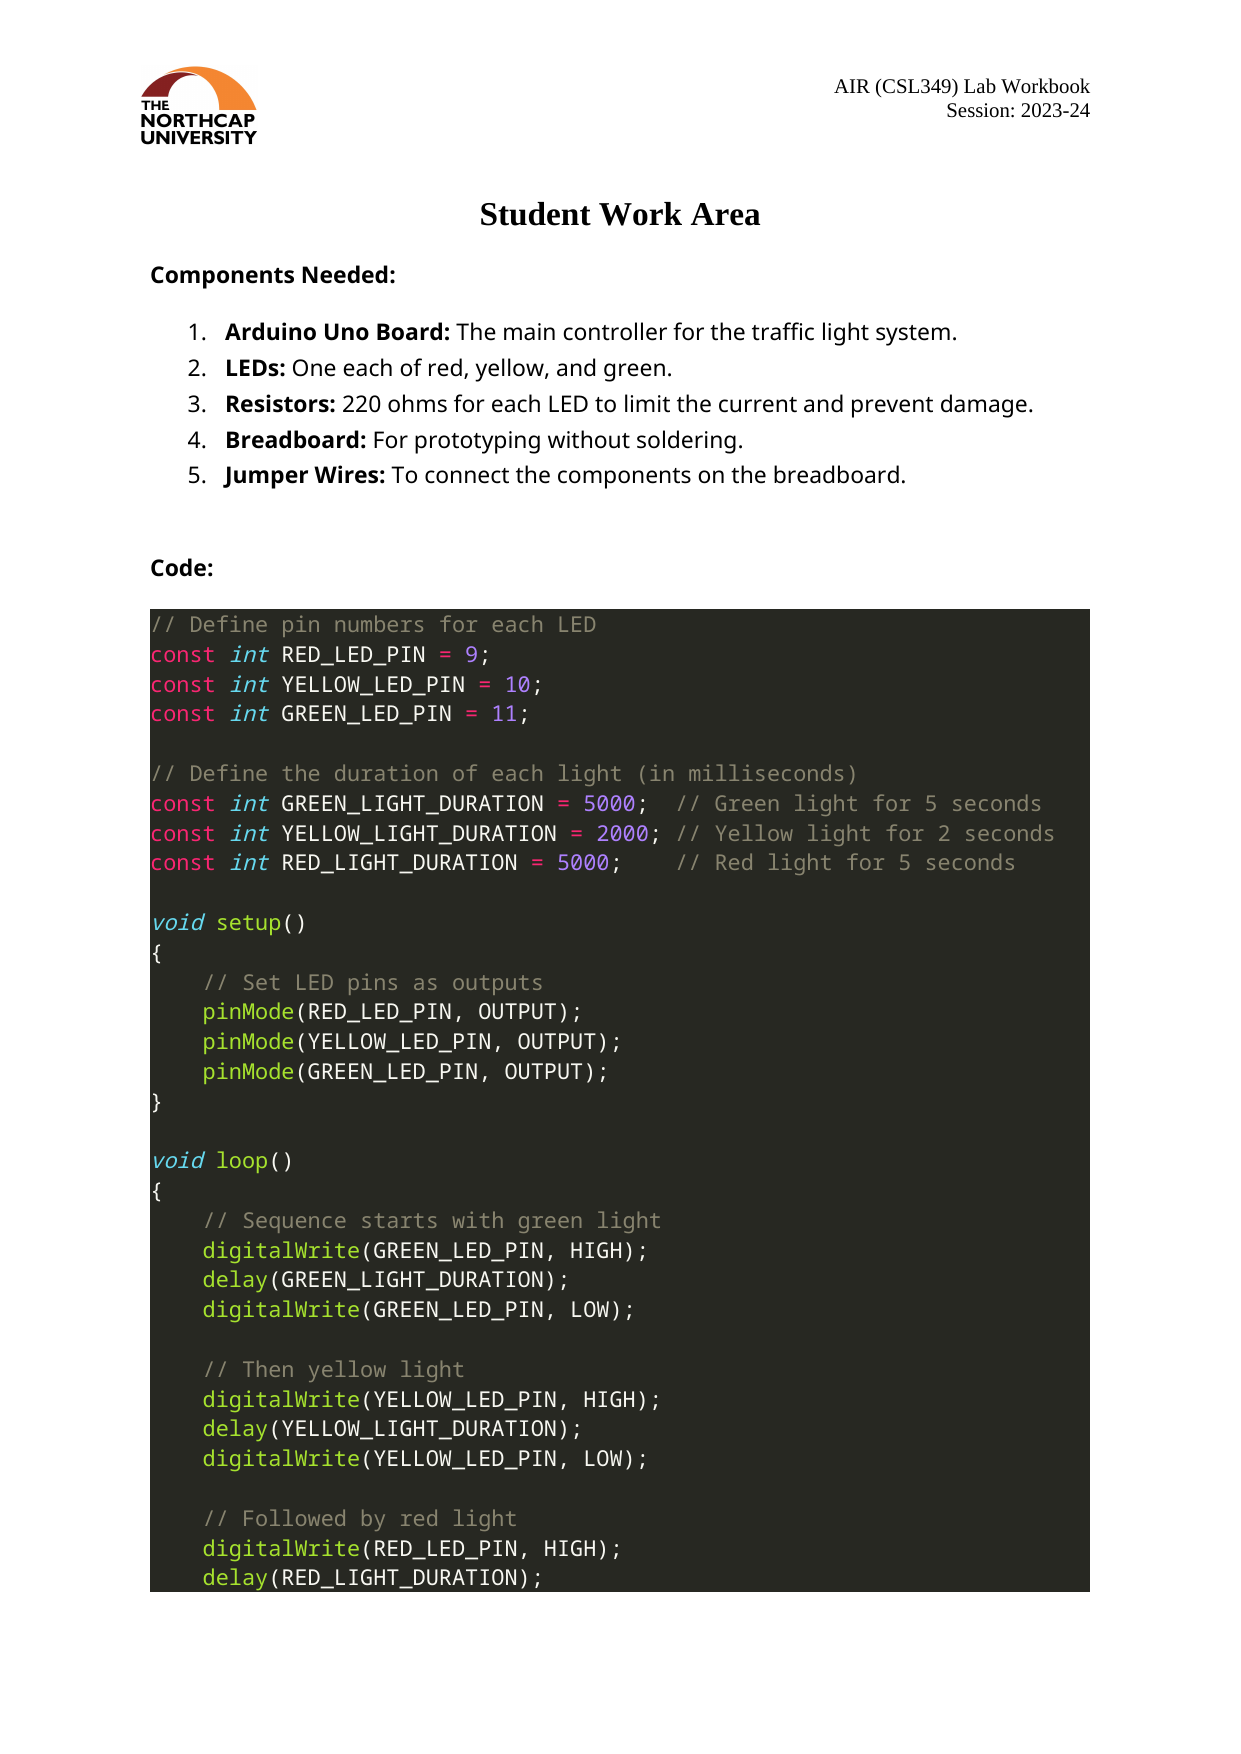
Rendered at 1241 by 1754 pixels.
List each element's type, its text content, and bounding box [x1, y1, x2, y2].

text } [150, 1086, 1090, 1115]
text Student Work Area [150, 194, 1090, 232]
text delay(YELLOW_LIGHT_DURATION); [150, 1413, 1090, 1443]
text // Define pin numbers for each LED [150, 609, 1090, 639]
text delay(GREEN_LIGHT_DURATION); [150, 1264, 1090, 1294]
text digitalWrite(GREEN_LED_PIN, HIGH); [150, 1234, 1090, 1264]
text pinMode(GREEN_LED_PIN, OUTPUT); [150, 1056, 1090, 1086]
text { [150, 1175, 1090, 1205]
text // Followed by red light [150, 1503, 1090, 1532]
text const int RED_LIGHT_DURATION = 5000; // Red light for 5 seconds [150, 847, 1090, 877]
text // Then yellow light [150, 1354, 1090, 1383]
text Code: [150, 552, 1090, 583]
list Arduino Uno Board: The main controller for the traffic light system. [187, 316, 1090, 347]
list Breadboard: For prototyping without soldering. [187, 423, 1090, 455]
text // Set LED pins as outputs [150, 966, 1090, 996]
text digitalWrite(GREEN_LED_PIN, LOW); [150, 1294, 1090, 1324]
text // Define the duration of each light (in milliseconds) [150, 758, 1090, 788]
picture [140, 65, 258, 147]
text const int YELLOW_LED_PIN = 10; [150, 668, 1090, 698]
text Components Needed: [150, 259, 1090, 290]
list Resistors: 220 ohms for each LED to limit the current and prevent damage. [187, 388, 1090, 419]
text pinMode(RED_LED_PIN, OUTPUT); [150, 996, 1090, 1026]
list LEDs: One each of red, yellow, and green. [187, 352, 1090, 383]
list Jumper Wires: To connect the components on the breadboard. [187, 459, 1090, 491]
text digitalWrite(RED_LED_PIN, HIGH); [150, 1532, 1090, 1562]
text digitalWrite(YELLOW_LED_PIN, LOW); [150, 1443, 1090, 1473]
text const int GREEN_LIGHT_DURATION = 5000; // Green light for 5 seconds [150, 788, 1090, 817]
text const int RED_LED_PIN = 9; [150, 639, 1090, 668]
text const int YELLOW_LIGHT_DURATION = 2000; // Yellow light for 2 seconds [150, 817, 1090, 847]
text delay(RED_LIGHT_DURATION); [150, 1562, 1090, 1592]
text pinMode(YELLOW_LED_PIN, OUTPUT); [150, 1026, 1090, 1056]
text digitalWrite(YELLOW_LED_PIN, HIGH); [150, 1383, 1090, 1413]
text const int GREEN_LED_PIN = 11; [150, 698, 1090, 728]
text void setup() [150, 907, 1090, 937]
text { [150, 937, 1090, 966]
text void loop() [150, 1145, 1090, 1175]
text // Sequence starts with green light [150, 1205, 1090, 1234]
